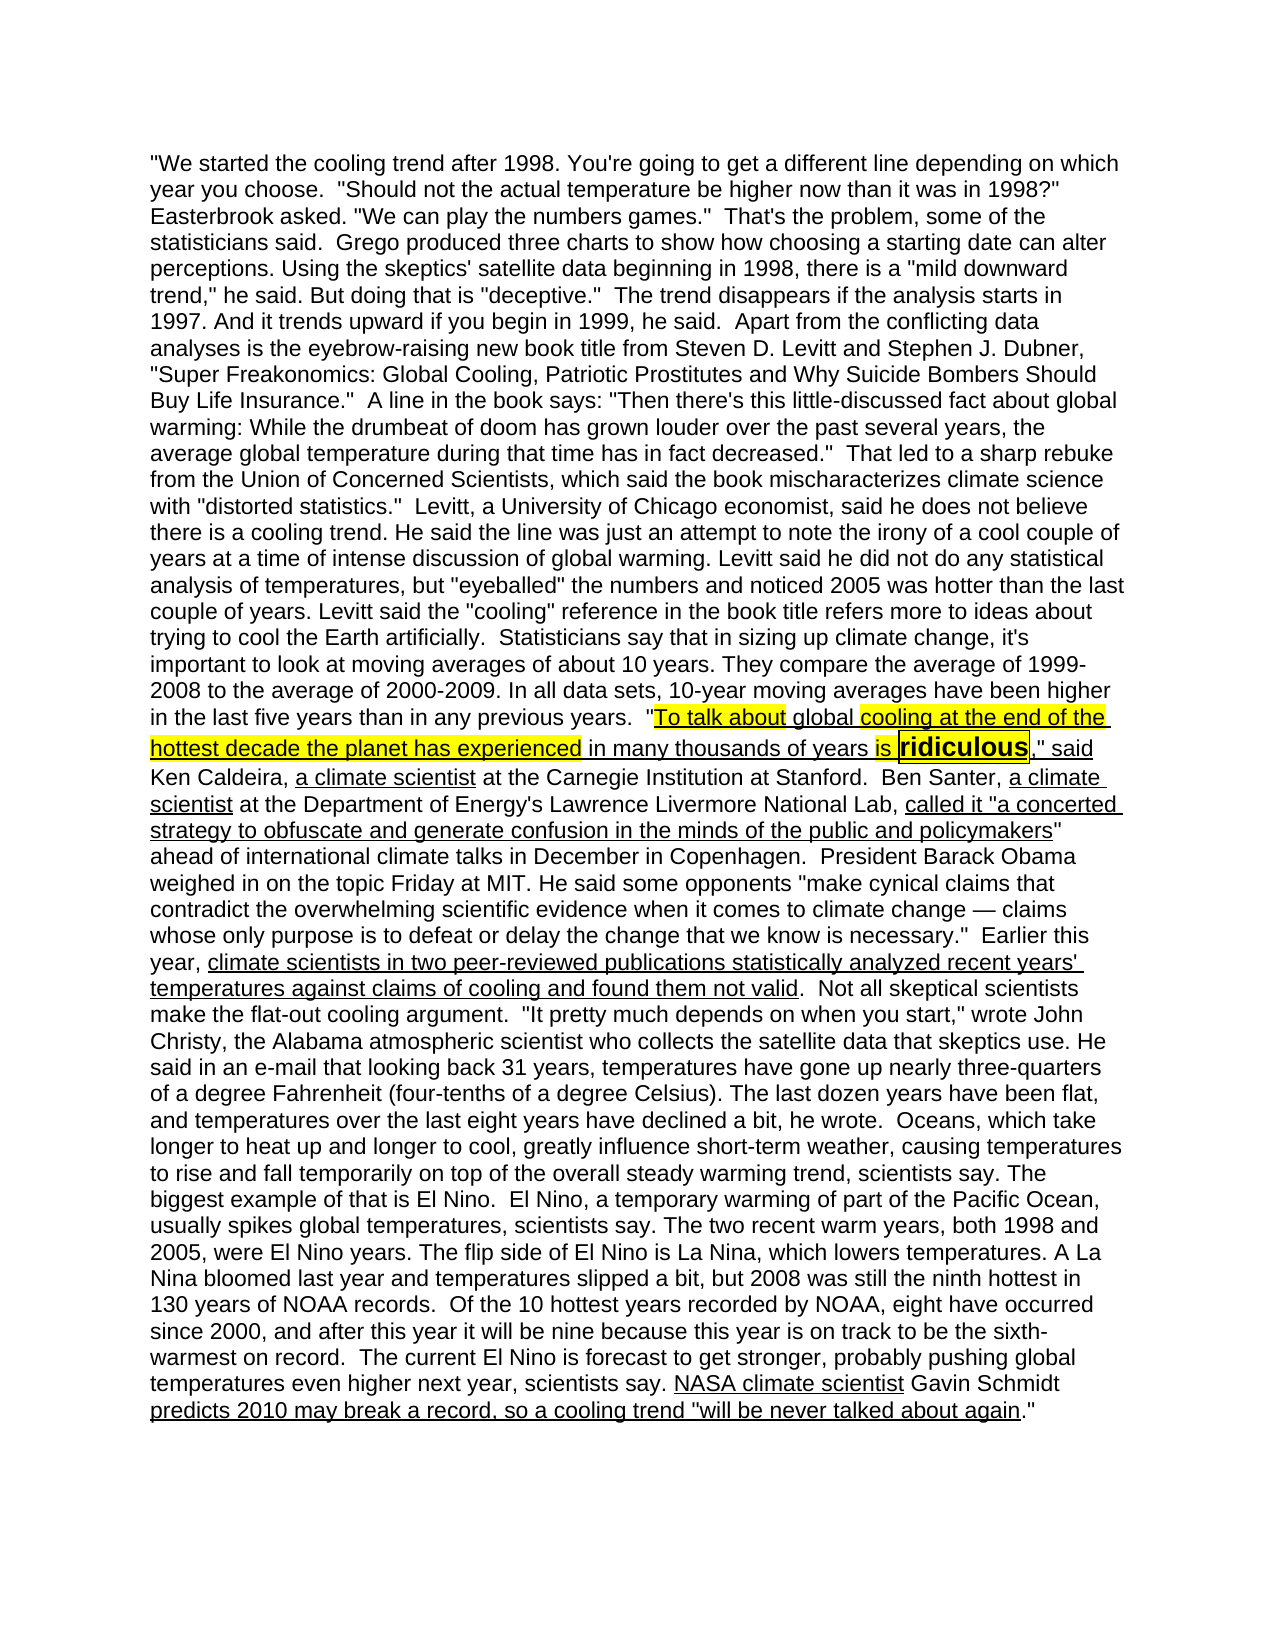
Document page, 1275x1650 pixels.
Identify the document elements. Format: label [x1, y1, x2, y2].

text [150, 150, 1125, 1423]
